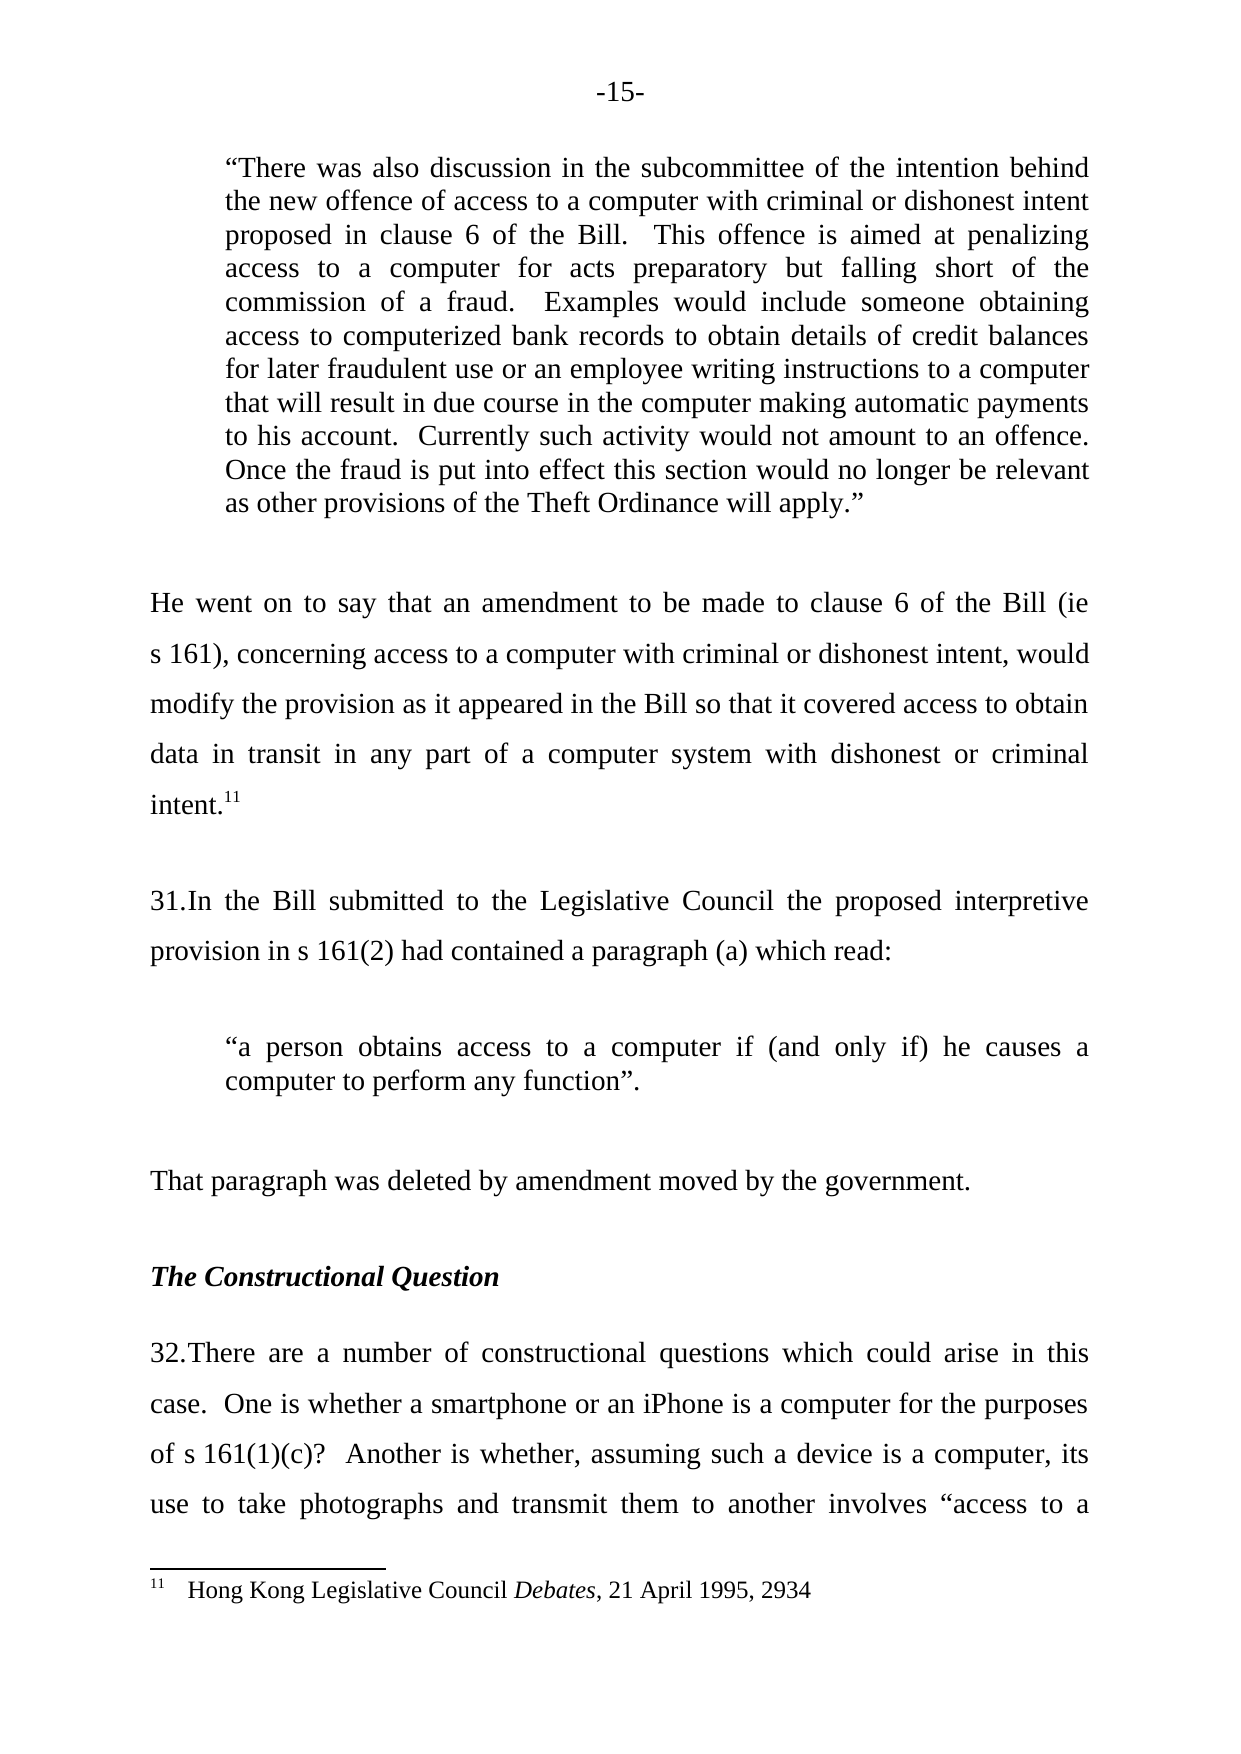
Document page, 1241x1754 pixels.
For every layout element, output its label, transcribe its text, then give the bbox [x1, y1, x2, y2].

text The Constructional Question [150, 1259, 1090, 1293]
text In the Bill submitted to the Legislative Council the proposed interpretive provision in s 161(2) had contained a paragraph (a) which read: [150, 883, 1090, 967]
text “a person obtains access to a computer if (and only if) he causes a computer to perform any function”. [225, 1029, 1090, 1097]
list That paragraph was deleted by amendment moved by the government. [150, 1163, 1090, 1197]
text “There was also discussion in the subcommittee of the intention behind the new offence of access to a computer with criminal or dishonest intent proposed in clause 6 of the Bill. This offence is aimed at penalizing access to a computer for acts preparatory but falling short of the commission of a fraud. Examples would include someone obtaining access to computerized bank records to obtain details of credit balances for later fraudulent use or an employee writing instructions to a computer that will result in due course in the computer making automatic payments to his account. Currently such activity would not amount to an offence. Once the fraud is put into effect this section would no longer be relevant as other provisions of the Theft Ordinance will apply.” [225, 150, 1090, 519]
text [150, 1335, 1090, 1520]
list He went on to say that an amendment to be made to clause 6 of the Bill (ie s 161), concerning access to a computer with criminal or dishonest intent, would modify the provision as it appeared in the Bill so that it covered access to obtain data in transit in any part of a computer system with dishonest or criminal intent. [150, 586, 1090, 820]
